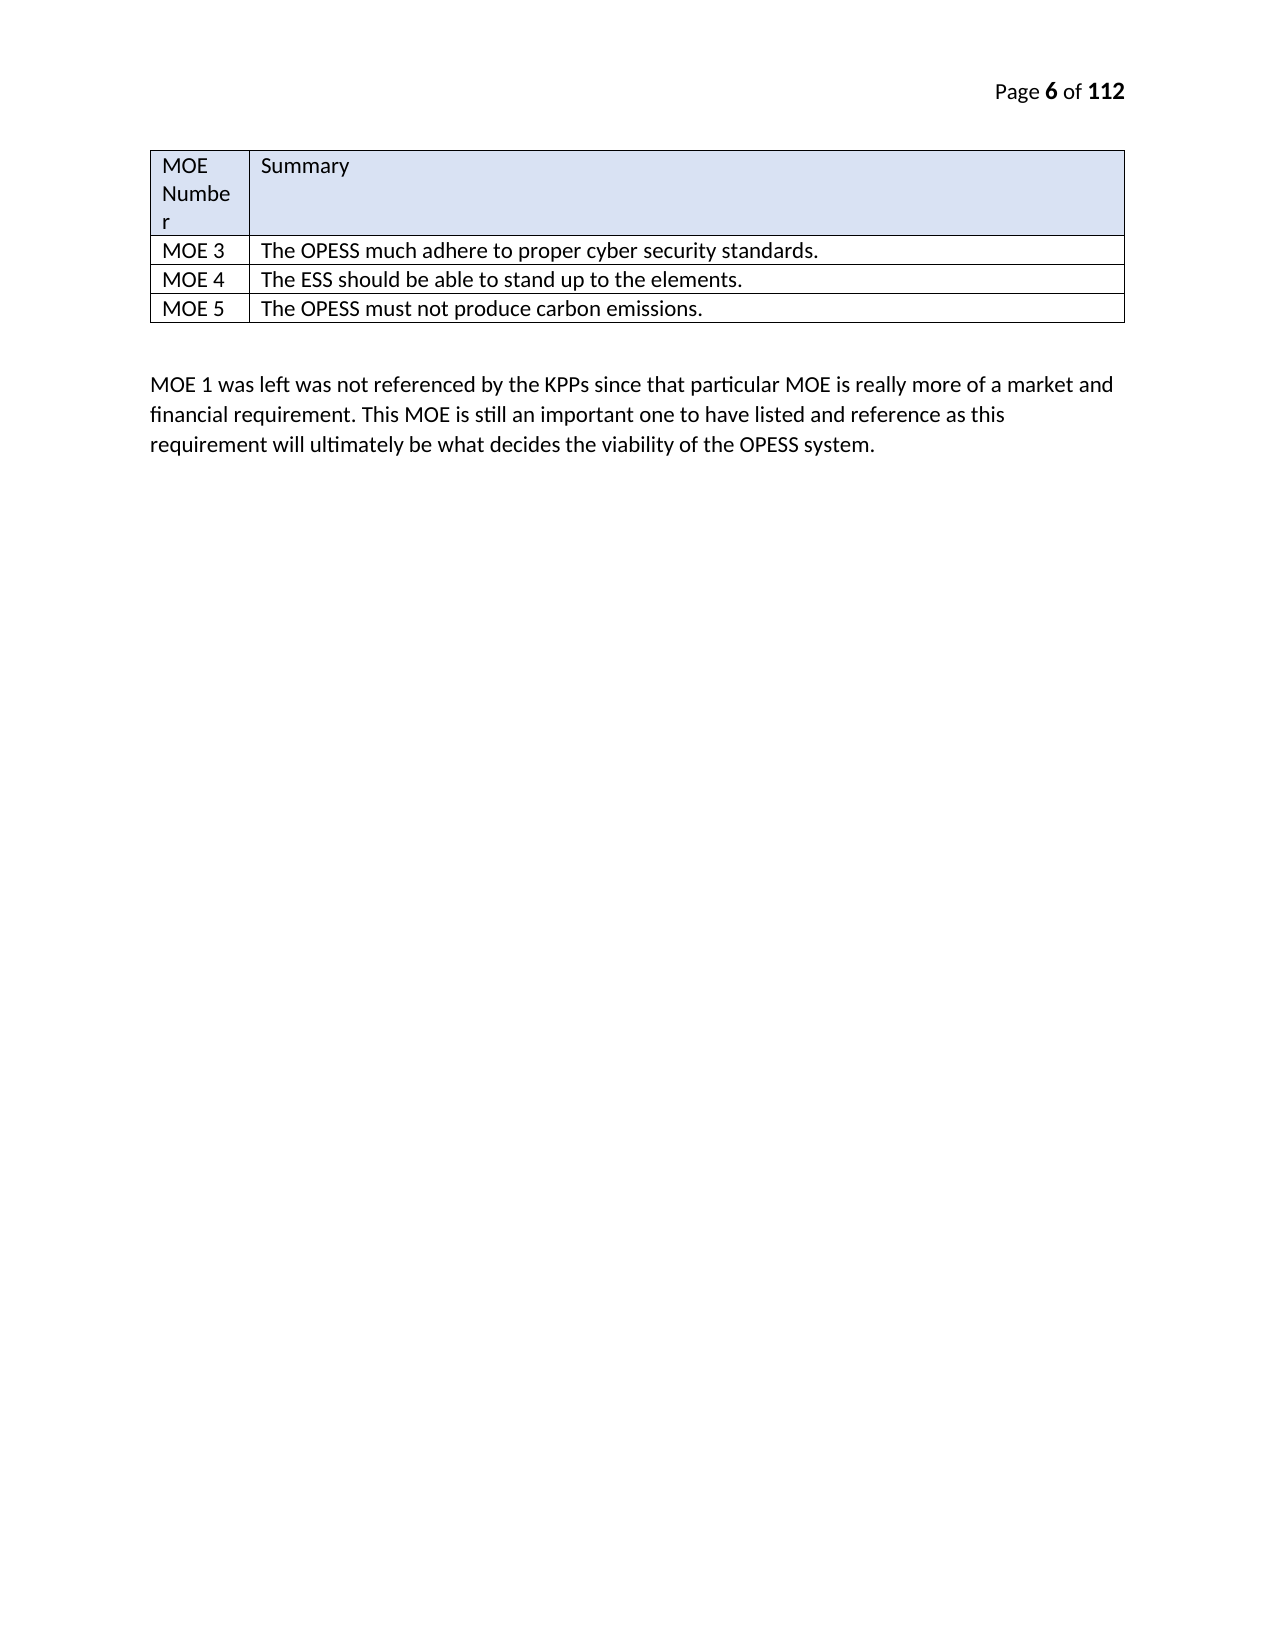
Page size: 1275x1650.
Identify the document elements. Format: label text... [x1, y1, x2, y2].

table_cell The OPESS must not produce carbon emissions. [250, 294, 1124, 322]
table_header Summary [250, 151, 1124, 235]
table_header MOE Number [151, 151, 249, 235]
table_cell The ESS should be able to stand up to the elements. [250, 265, 1124, 293]
table_cell MOE 5 [151, 294, 249, 322]
table_cell MOE 4 [151, 265, 249, 293]
table_cell The OPESS much adhere to proper cyber security standards. [250, 236, 1124, 264]
table_cell MOE 3 [151, 236, 249, 264]
text MOE 1 was left was not referenced by the KPPs since that particular MOE is really more of a market and financial requirement. This MOE is still an important one to have listed and reference as this requirement will ultimately be what decides the viability of the OPESS system. [150, 370, 1125, 459]
